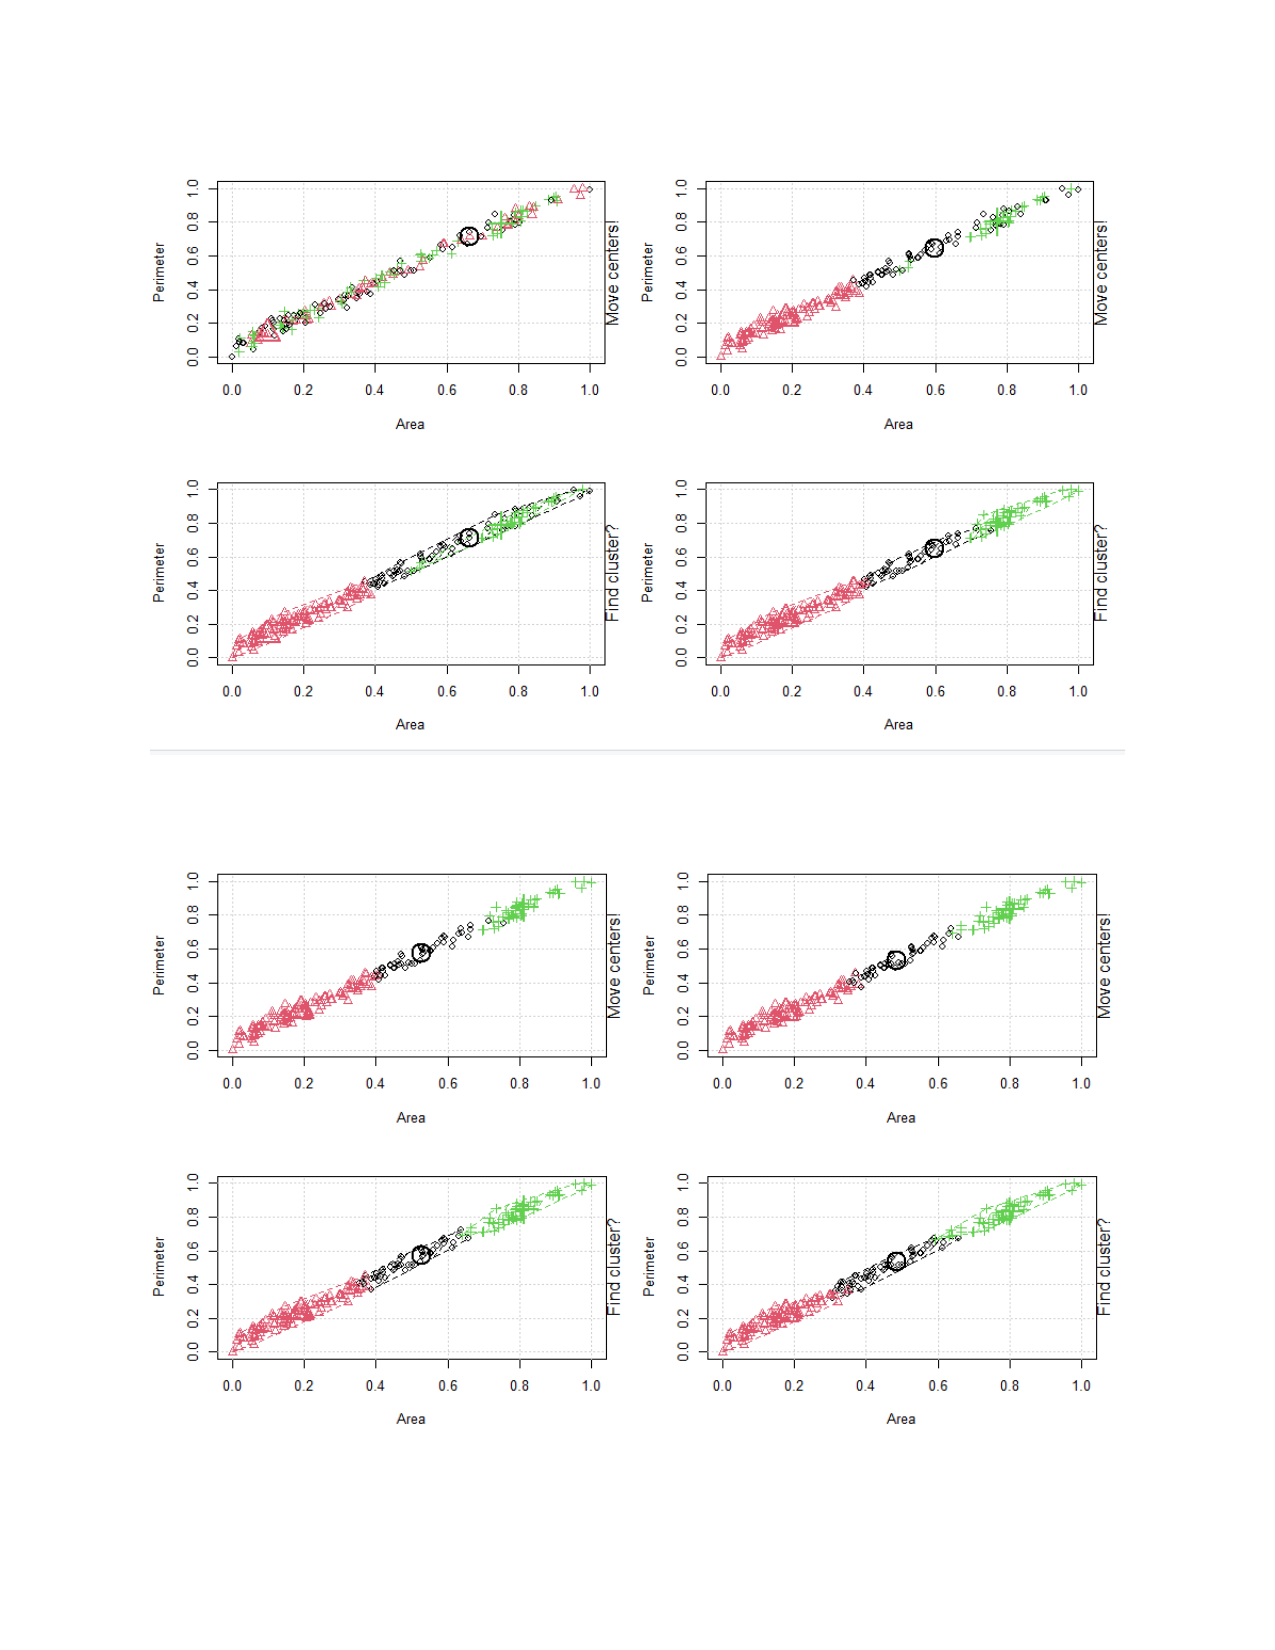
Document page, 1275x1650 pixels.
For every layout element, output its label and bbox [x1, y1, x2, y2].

picture [150, 846, 1125, 1441]
picture [150, 150, 1125, 755]
